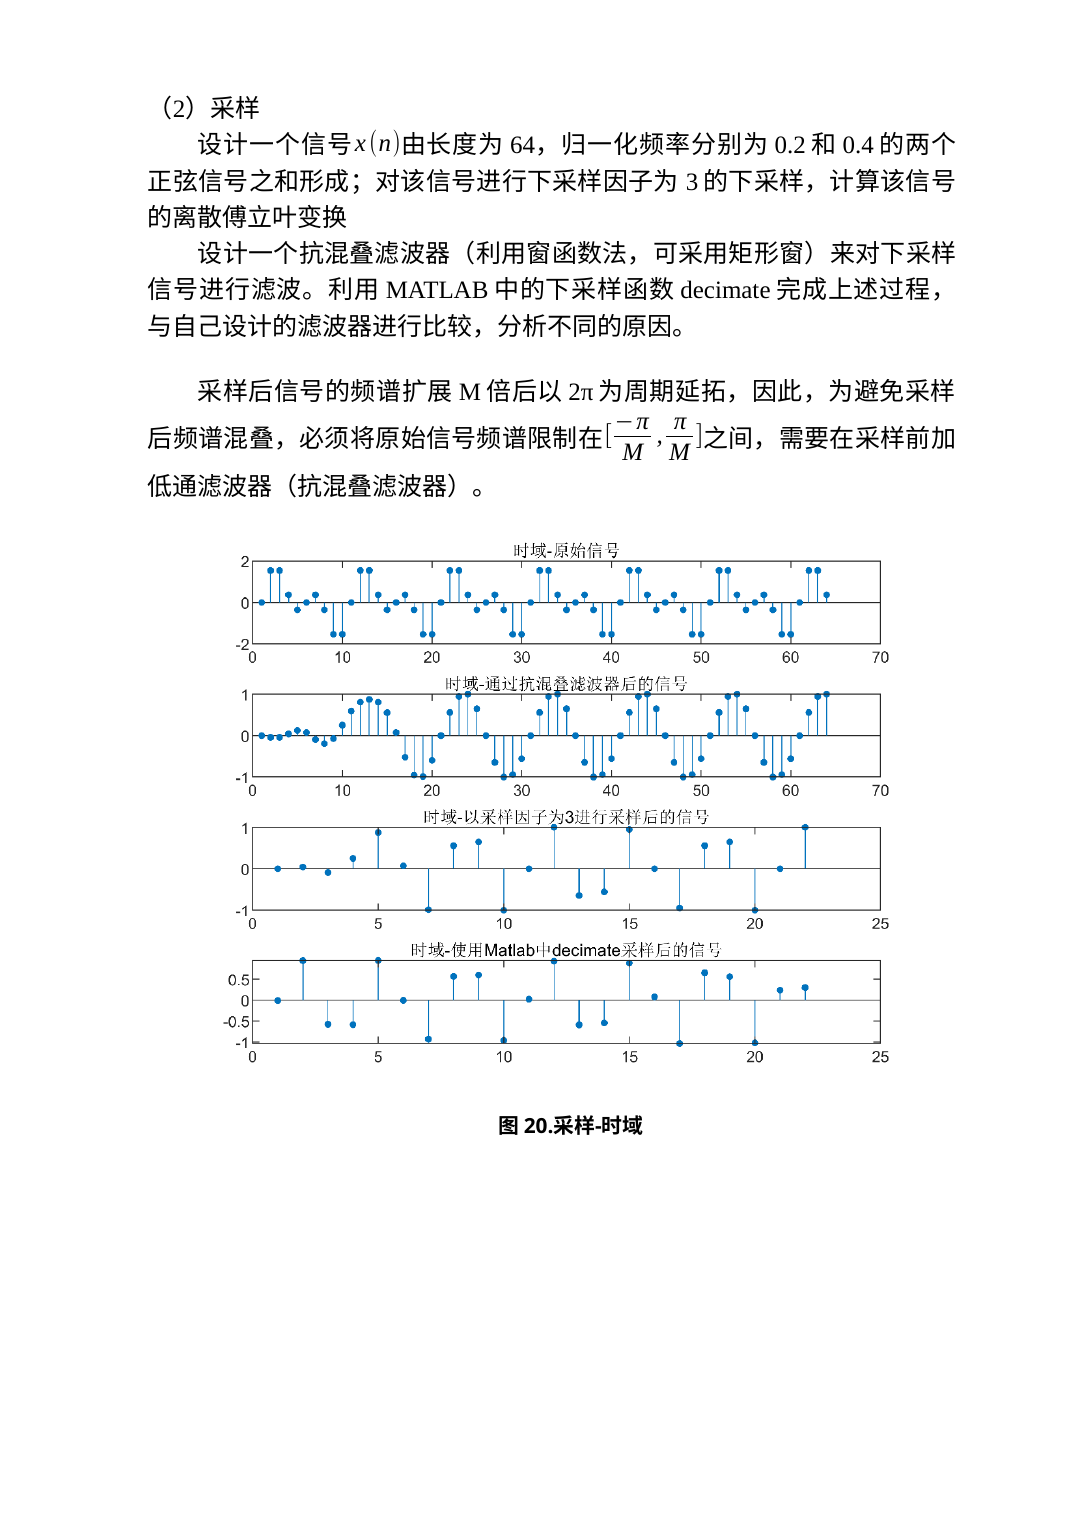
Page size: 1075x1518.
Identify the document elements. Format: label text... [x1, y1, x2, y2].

text 图20.采样-时域 [148, 1110, 957, 1140]
text 采样后信号的频谱扩展M倍后以2π为周期延拓，因此，为避免采样后频谱混叠，必须将原始信号频谱限制在之间，需要在采样前加低通滤波器（抗混叠滤波器）。 [148, 371, 957, 502]
text 设计一个信号由长度为64，归一化频率分别为0.2和0.4的两个正弦信号之和形成；对该信号进行下采样因子为3的下采样，计算该信号的离散傅立叶变换 [148, 125, 957, 234]
picture [147, 502, 957, 1110]
text （2）采样 [148, 89, 957, 125]
text 设计一个抗混叠滤波器（利用窗函数法，可采用矩形窗）来对下采样信号进行滤波。利用MATLAB中的下采样函数decimate完成上述过程，与自己设计的滤波器进行比较，分析不同的原因。 [148, 234, 957, 342]
